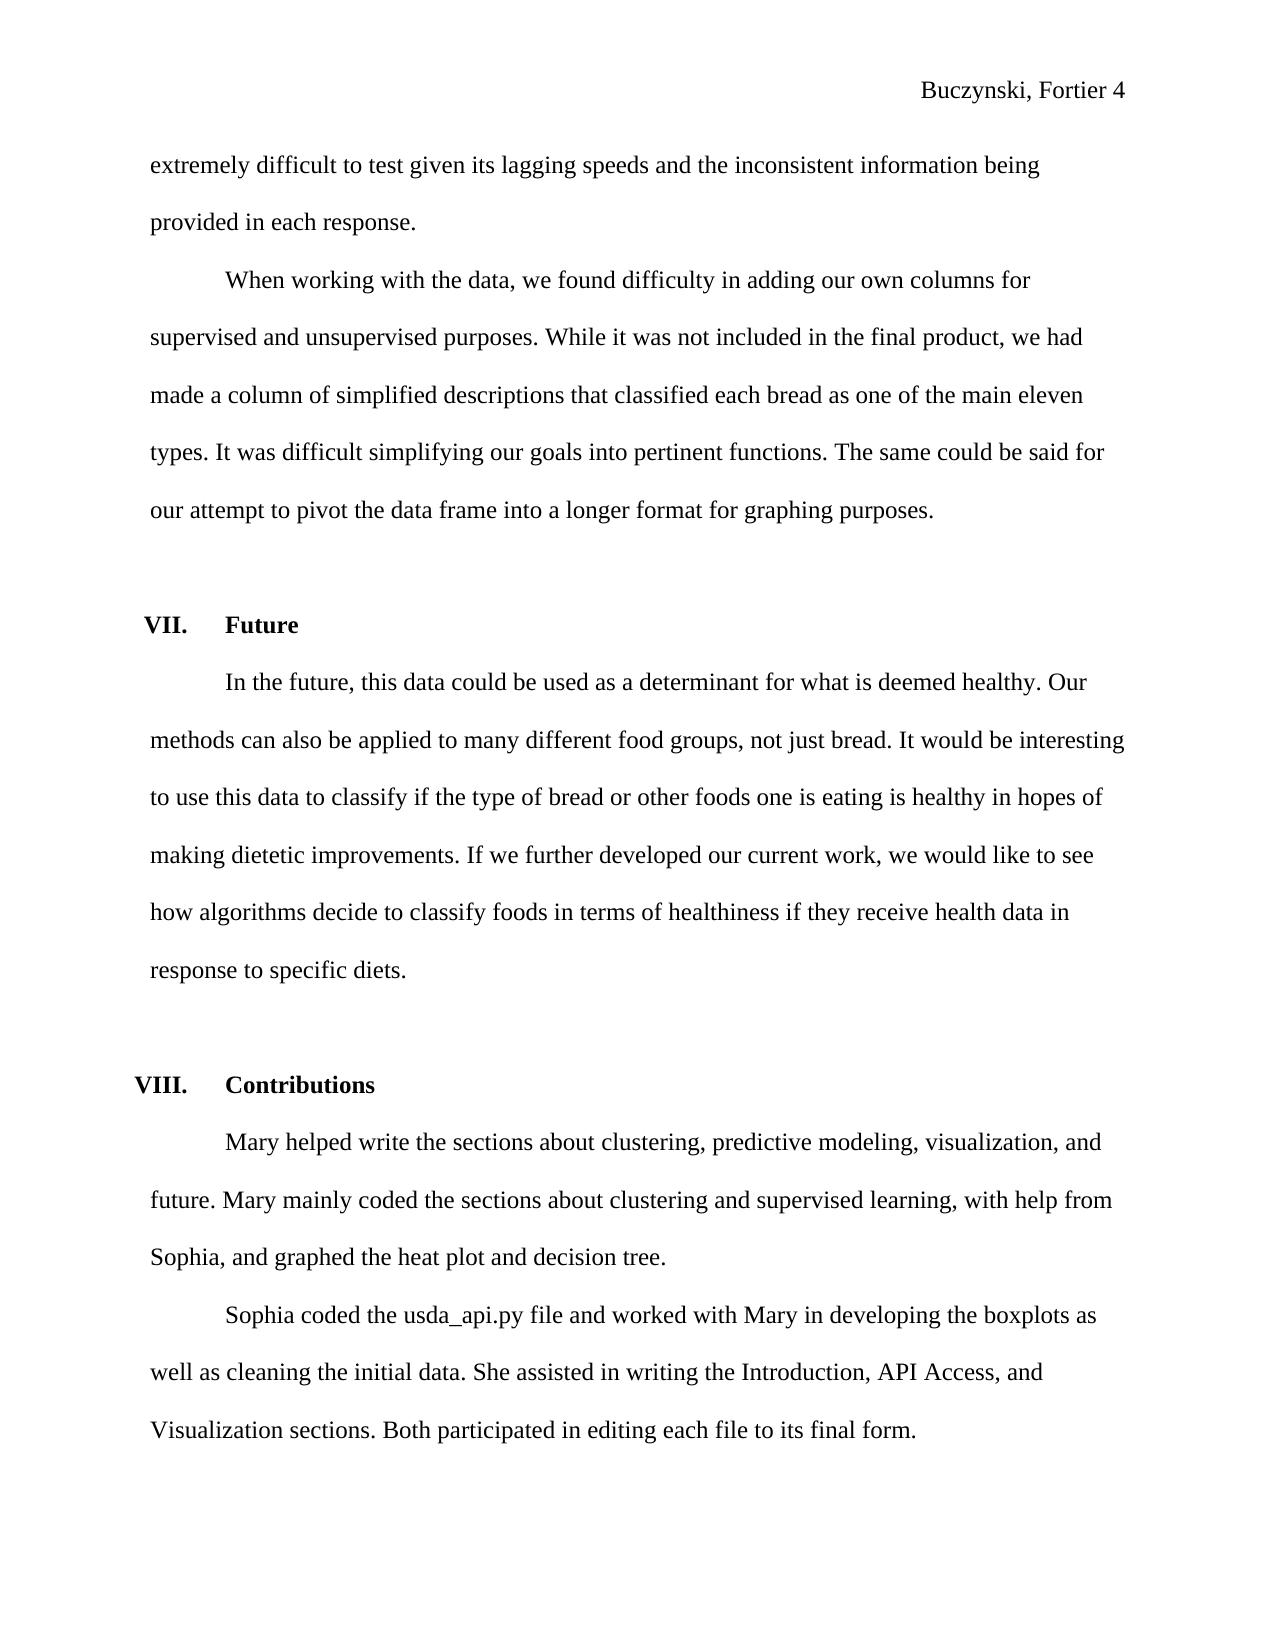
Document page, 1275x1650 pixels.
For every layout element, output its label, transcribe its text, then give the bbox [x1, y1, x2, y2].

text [150, 150, 1125, 236]
subtitle Future [187, 610, 1125, 639]
text Mary helped write the sections about clustering, predictive modeling, visualization, and future. Mary mainly coded the sections about clustering and supervised learning, with help from Sophia, and graphed the heat plot and decision tree. [150, 1127, 1125, 1271]
subtitle Contributions [187, 1070, 1125, 1099]
text Sophia coded the usda_api.py file and worked with Mary in developing the boxplots as well as cleaning the initial data. She assisted in writing the Introduction, API Access, and Visualization sections. Both participated in editing each file to its final form. [150, 1300, 1125, 1444]
text When working with the data, we found difficulty in adding our own columns for supervised and unsupervised purposes. While it was not included in the final product, we had made a column of simplified descriptions that classified each bread as one of the main eleven types. It was difficult simplifying our goals into pertinent functions. The same could be said for our attempt to pivot the data frame into a longer format for graphing purposes. [150, 265, 1125, 524]
text In the future, this data could be used as a determinant for what is deemed healthy. Our methods can also be applied to many different food groups, not just bread. It would be interesting to use this data to classify if the type of bread or other foods one is eating is healthy in hopes of making dietetic improvements. If we further developed our current work, we would like to see how algorithms decide to classify foods in terms of healthiness if they receive health data in response to specific diets. [150, 667, 1125, 984]
